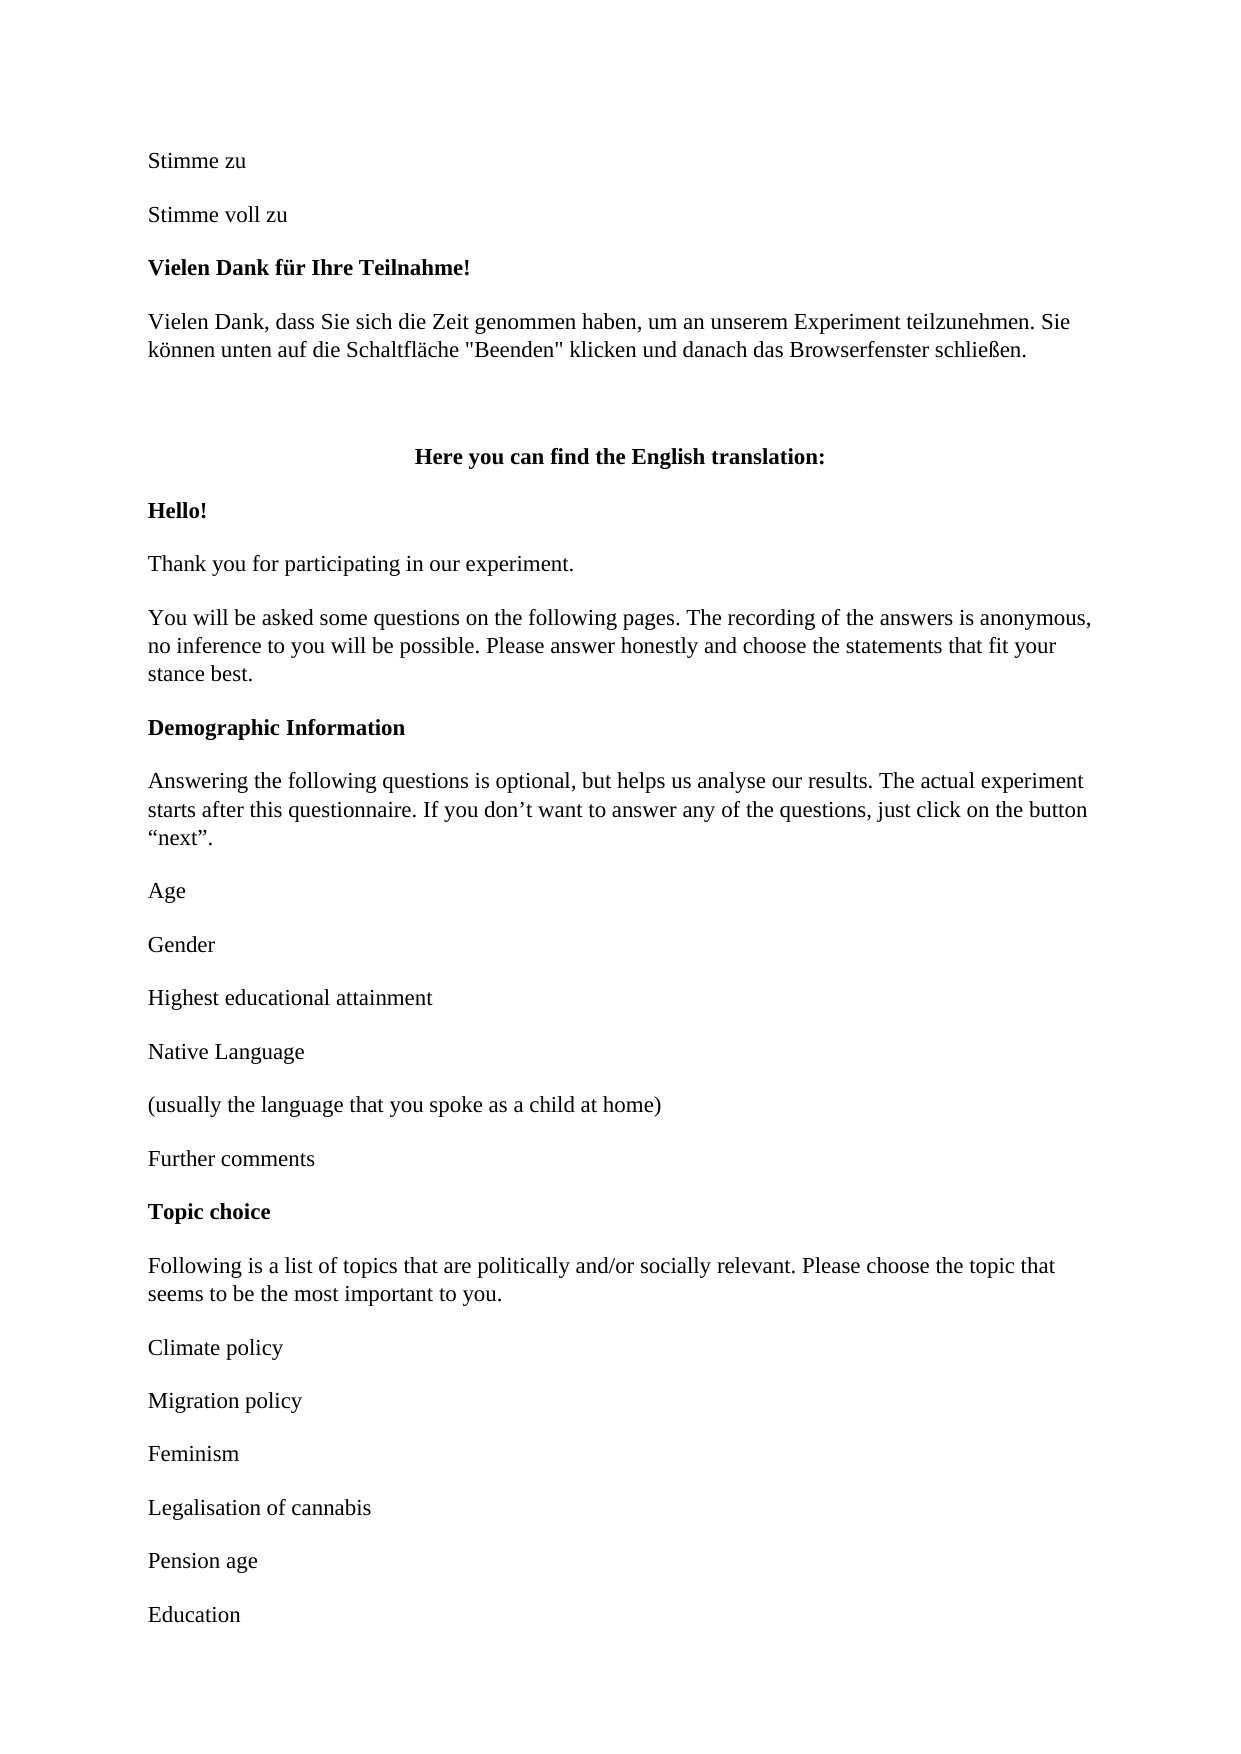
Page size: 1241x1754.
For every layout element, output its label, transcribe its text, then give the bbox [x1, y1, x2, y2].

text Legalisation of cannabis [148, 1494, 1093, 1520]
text Climate policy [148, 1333, 1093, 1360]
text Pension age [148, 1547, 1093, 1574]
text Stimme zu [148, 148, 1093, 174]
text Gender [148, 931, 1093, 957]
text Topic choice [148, 1198, 1093, 1224]
text (usually the language that you spoke as a child at home) [148, 1091, 1093, 1118]
text Feminism [148, 1440, 1093, 1467]
text Further comments [148, 1145, 1093, 1171]
text Native Language [148, 1038, 1093, 1064]
text Hello! [148, 497, 1093, 523]
text Migration policy [148, 1387, 1093, 1413]
text You will be asked some questions on the following pages. The recording of the answers is anonymous, no inference to you will be possible. Please answer honestly and choose the statements that fit your stance best. [148, 603, 1093, 687]
text Demographic Information [148, 714, 1093, 740]
text Education [148, 1601, 1093, 1627]
text Age [148, 878, 1093, 904]
text Vielen Dank, dass Sie sich die Zeit genommen haben, um an unserem Experiment teilzunehmen. Sie können unten auf die Schaltfläche "Beenden" klicken und danach das Browserfenster schließen. [148, 308, 1093, 363]
text Vielen Dank für Ihre Teilnahme! [148, 254, 1093, 281]
text Highest educational attainment [148, 984, 1093, 1011]
text Thank you for participating in our experiment. [148, 550, 1093, 576]
text Answering the following questions is optional, but helps us analyse our results. The actual experiment starts after this questionnaire. If you don’t want to answer any of the questions, just click on the button “next”. [148, 767, 1093, 851]
text Following is a list of topics that are politically and/or socially relevant. Please choose the topic that seems to be the most important to you. [148, 1252, 1093, 1306]
text Here you can find the English translation: [148, 443, 1093, 469]
text Stimme voll zu [148, 201, 1093, 227]
